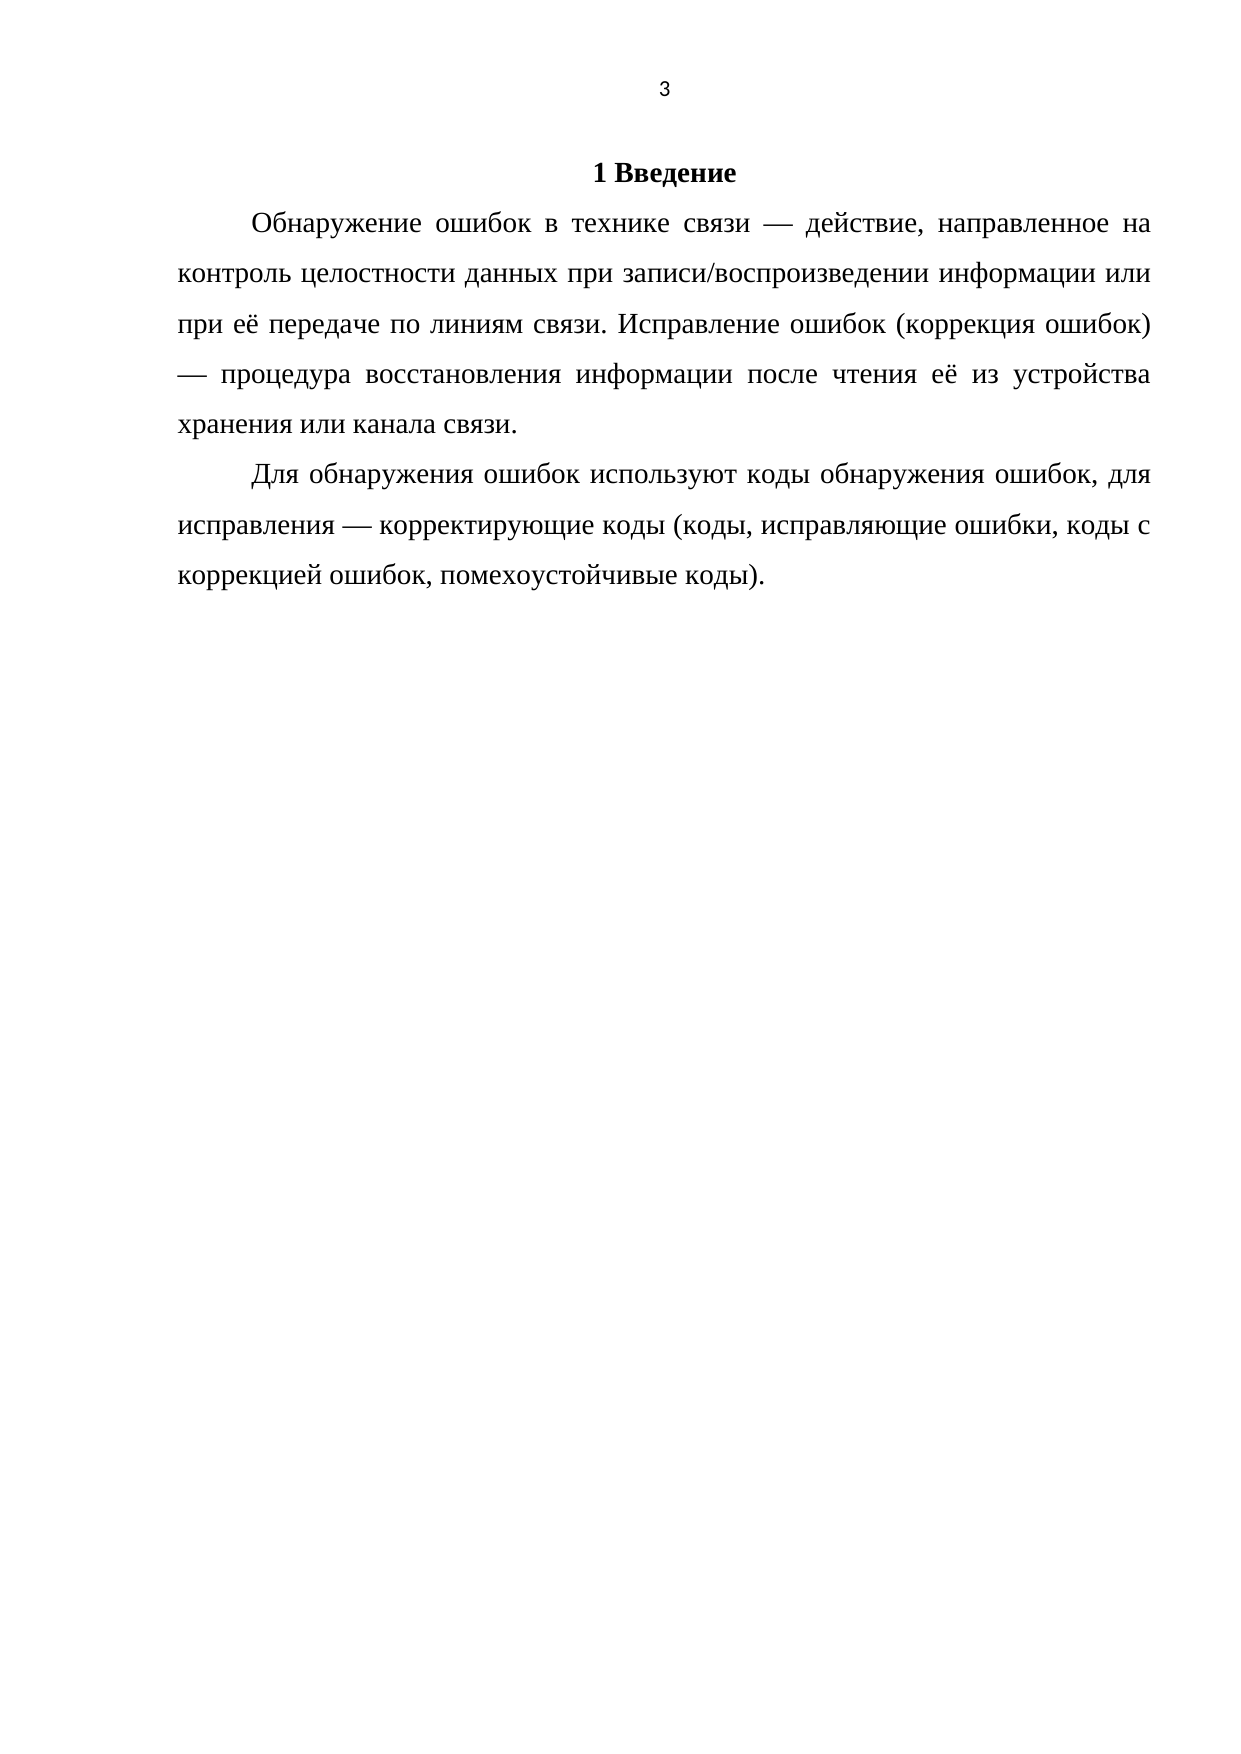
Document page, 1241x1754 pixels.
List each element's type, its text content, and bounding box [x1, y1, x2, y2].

text Для обнаружения ошибок используют коды обнаружения ошибок, для исправления — корректирующие коды (коды, исправляющие ошибки, коды с коррекцией ошибок, помехоустойчивые коды). [177, 457, 1152, 591]
text Обнаружение ошибок в технике связи — действие, направленное на контроль целостности данных при записи/воспроизведении информации или при её передаче по линиям связи. Исправление ошибок (коррекция ошибок) — процедура восстановления информации после чтения её из устройства хранения или канала связи. [177, 205, 1152, 440]
subtitle 1 Введение [177, 155, 1152, 188]
